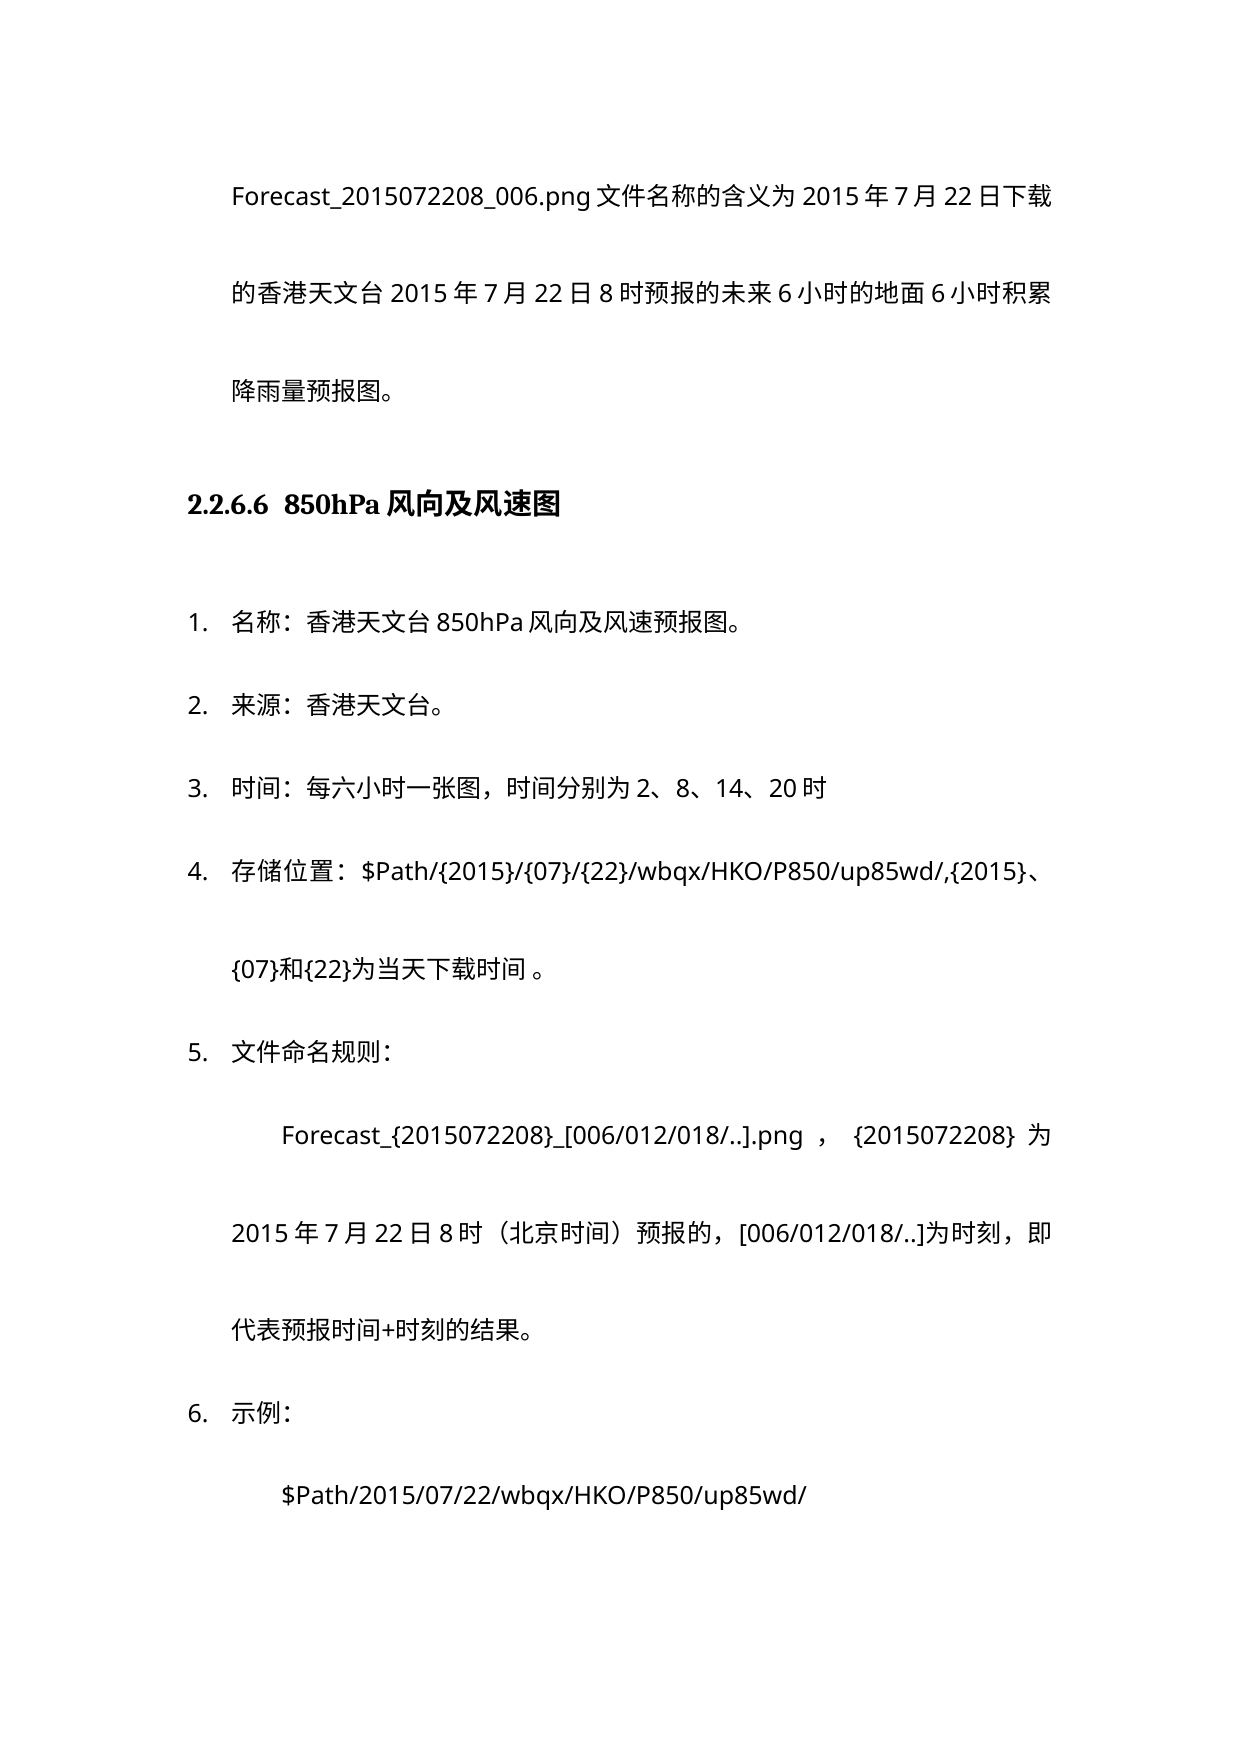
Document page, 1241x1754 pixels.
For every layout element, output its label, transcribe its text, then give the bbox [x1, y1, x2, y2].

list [231, 162, 1053, 422]
list 存储位置：$Path/{2015}/{07}/{22}/wbqx/HKO/P850/up85wd/,{2015}、{07}和{22}为当天下载时间 。 [187, 837, 1053, 1000]
list 示例： [187, 1379, 1053, 1444]
list 来源：香港天文台。 [187, 671, 1053, 736]
list 名称：香港天文台850hPa风向及风速预报图。 [187, 588, 1053, 653]
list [231, 1462, 1053, 1527]
list 文件命名规则： [187, 1018, 1053, 1083]
subtitle 850hPa风向及风速图 [187, 469, 1053, 534]
list 时间：每六小时一张图，时间分别为2、8、14、20时 [187, 754, 1053, 819]
list Forecast_{2015072208}_[006/012/018/..].png，{2015072208}为2015年7月22日8时（北京时间）预报的，[006/012/018/..]为时刻，即代表预报时间+时刻的结果。 [231, 1101, 1053, 1361]
